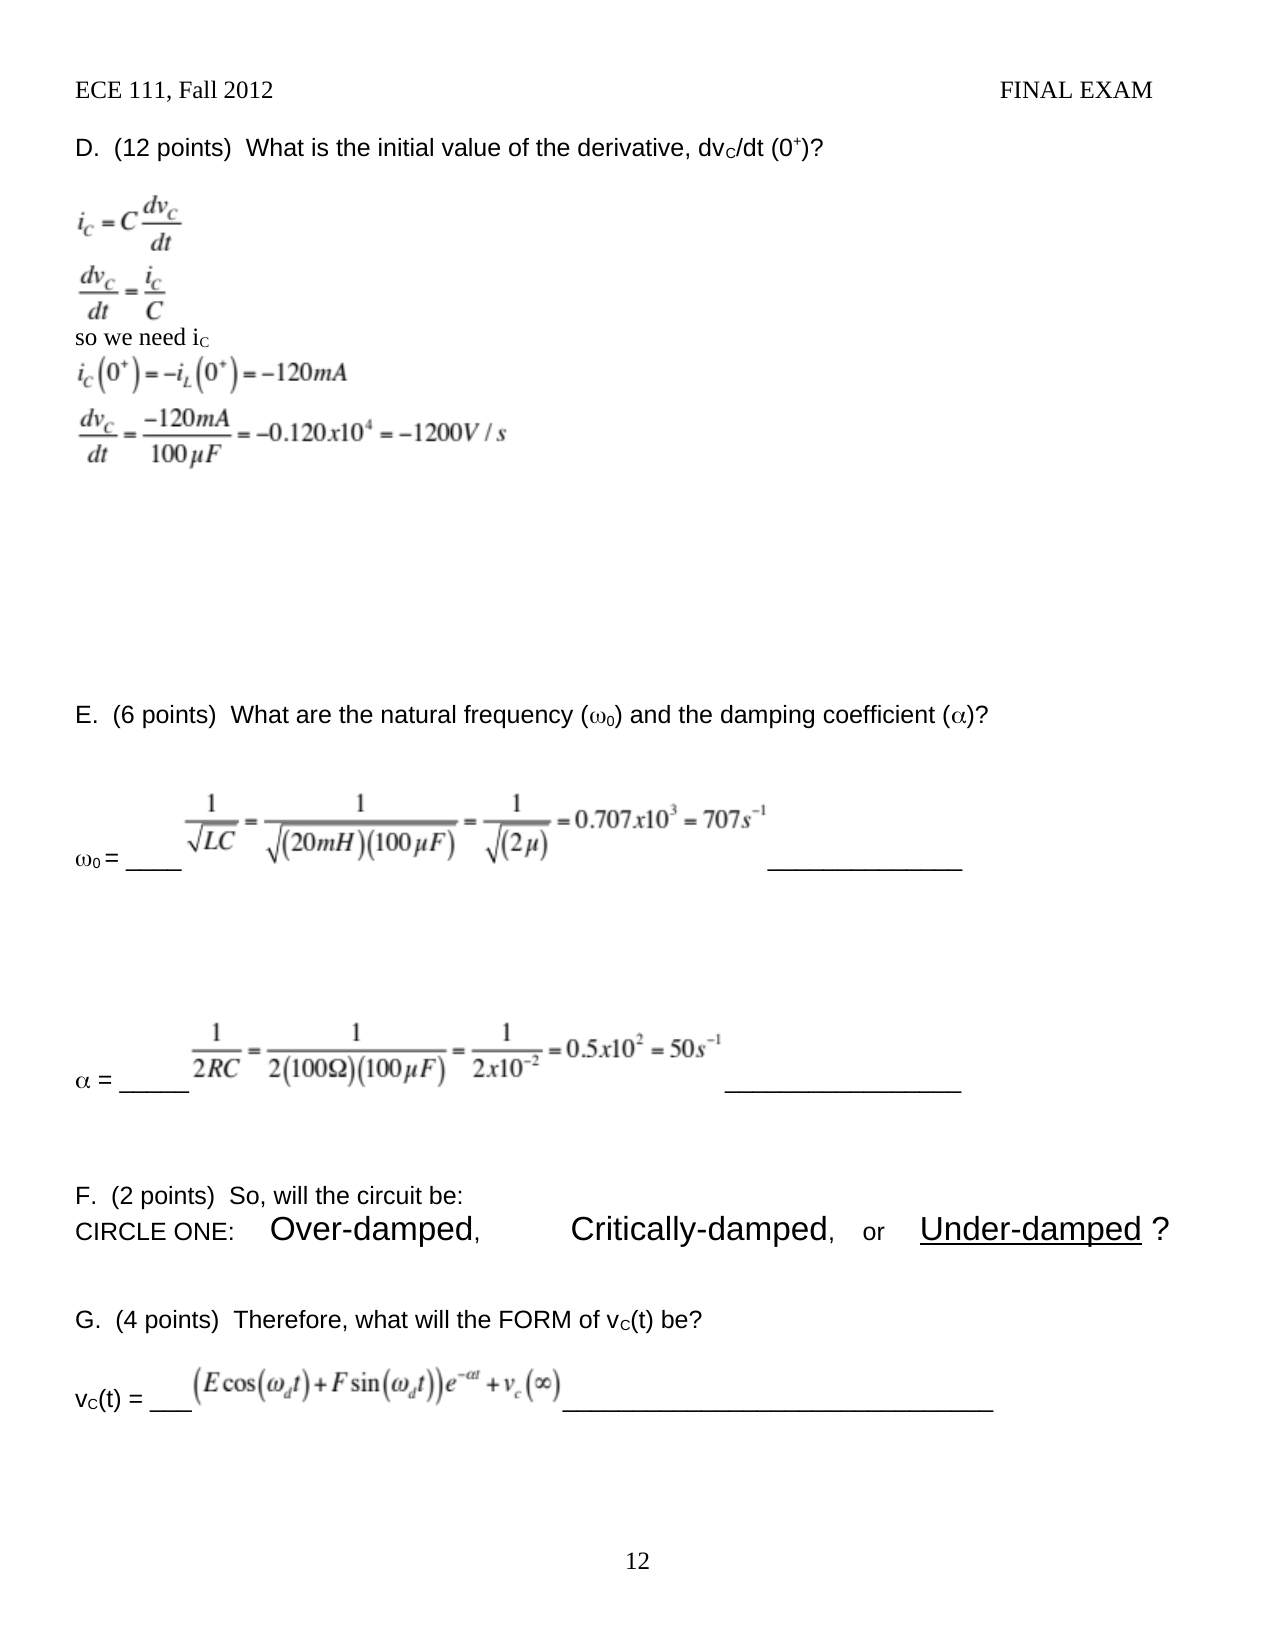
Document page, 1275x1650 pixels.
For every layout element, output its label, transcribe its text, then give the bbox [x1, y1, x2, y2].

text so we need iC [75, 322, 1200, 351]
text CIRCLE ONE: Over-damped, Critically-damped, or Under-damped ? [75, 1209, 1200, 1248]
text D. (12 points) What is the initial value of the derivative, dvC/dt (0+)? [75, 132, 1200, 161]
text 0 = __________________ [75, 787, 1200, 871]
text = ______________________ [75, 1015, 1200, 1094]
text E. (6 points) What are the natural frequency (0) and the damping coefficient ()? [75, 700, 1200, 729]
text F. (2 points) So, will the circuit be: [75, 1181, 1200, 1209]
text vC(t) = __________________________________ [75, 1363, 1200, 1413]
text G. (4 points) Therefore, what will the FORM of vC(t) be? [75, 1305, 1200, 1334]
